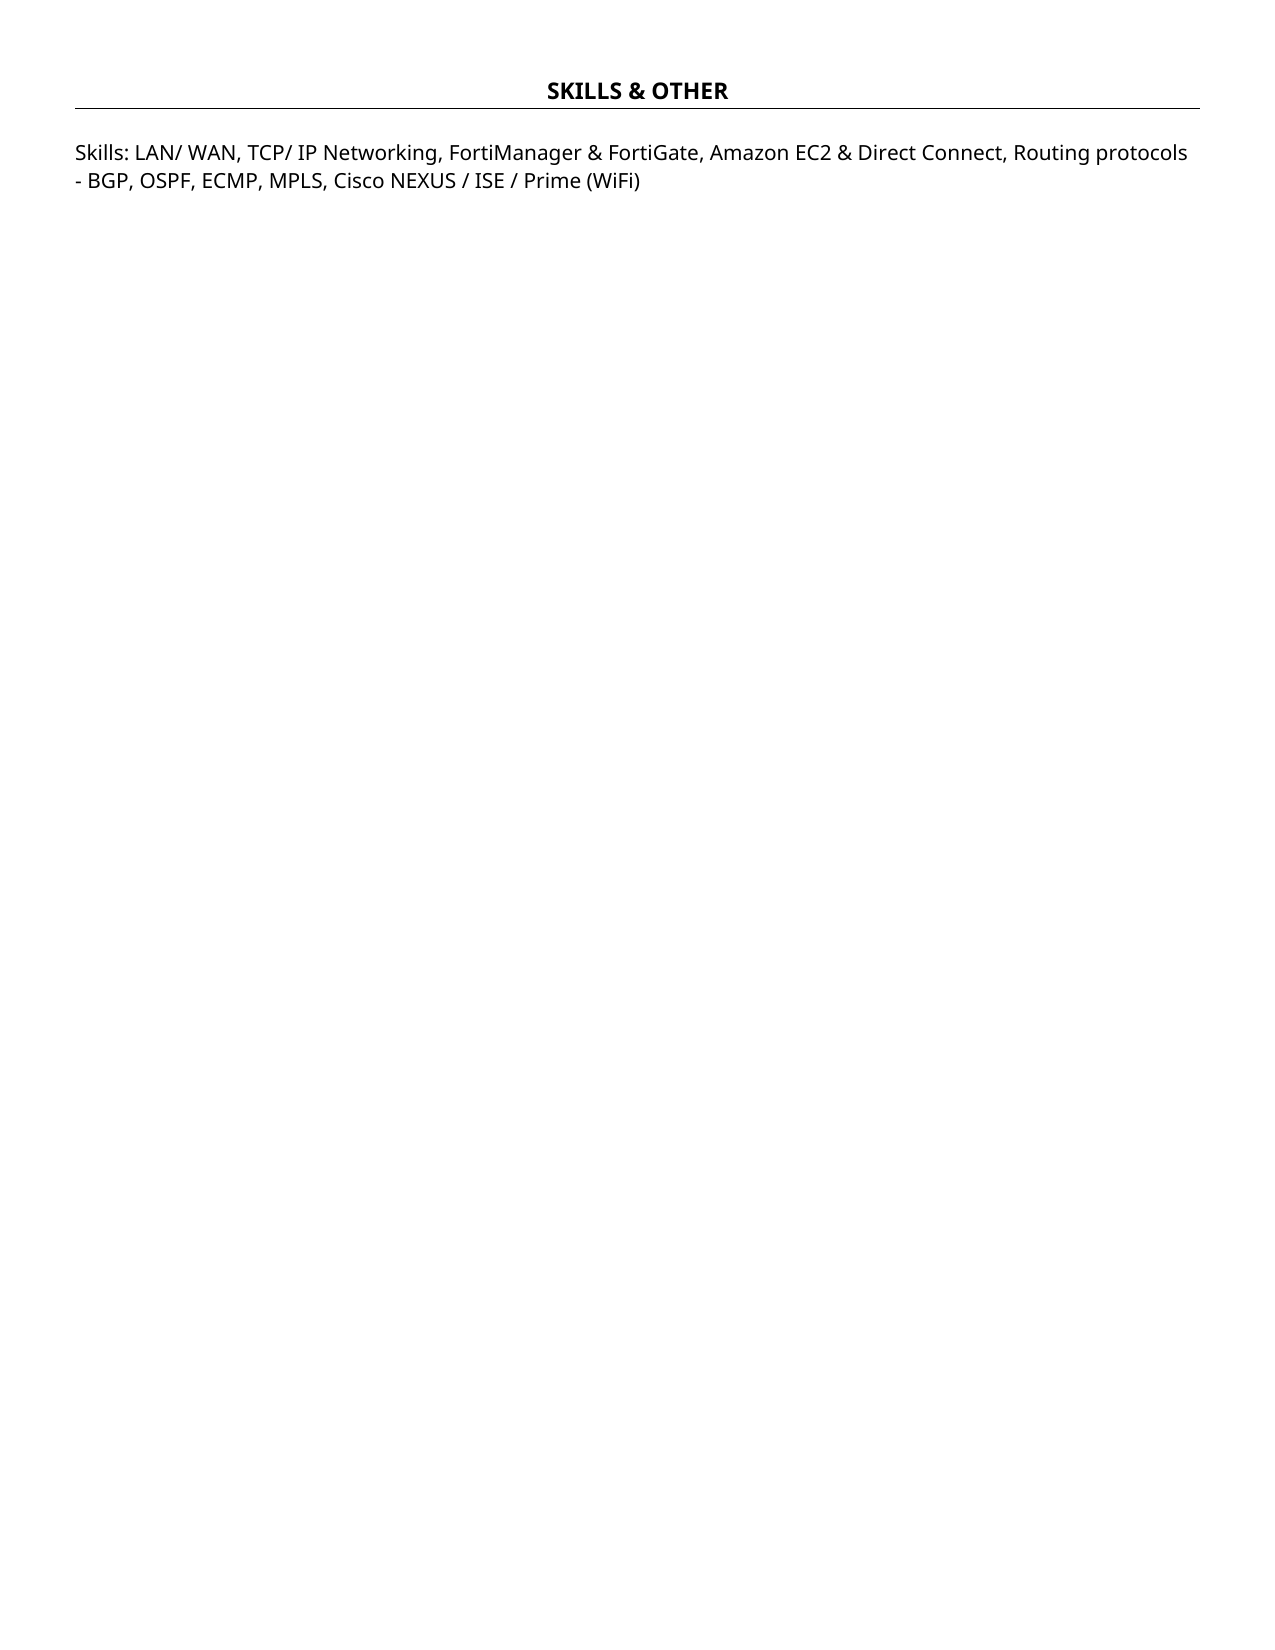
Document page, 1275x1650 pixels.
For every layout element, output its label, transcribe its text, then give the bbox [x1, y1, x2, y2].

text Skills: LAN/ WAN, TCP/ IP Networking, FortiManager & FortiGate, Amazon EC2 & Direct Connect, Routing protocols - BGP, OSPF, ECMP, MPLS, Cisco NEXUS / ISE / Prime (WiFi) [75, 138, 1200, 195]
text SKILLS & OTHER [75, 75, 1200, 108]
